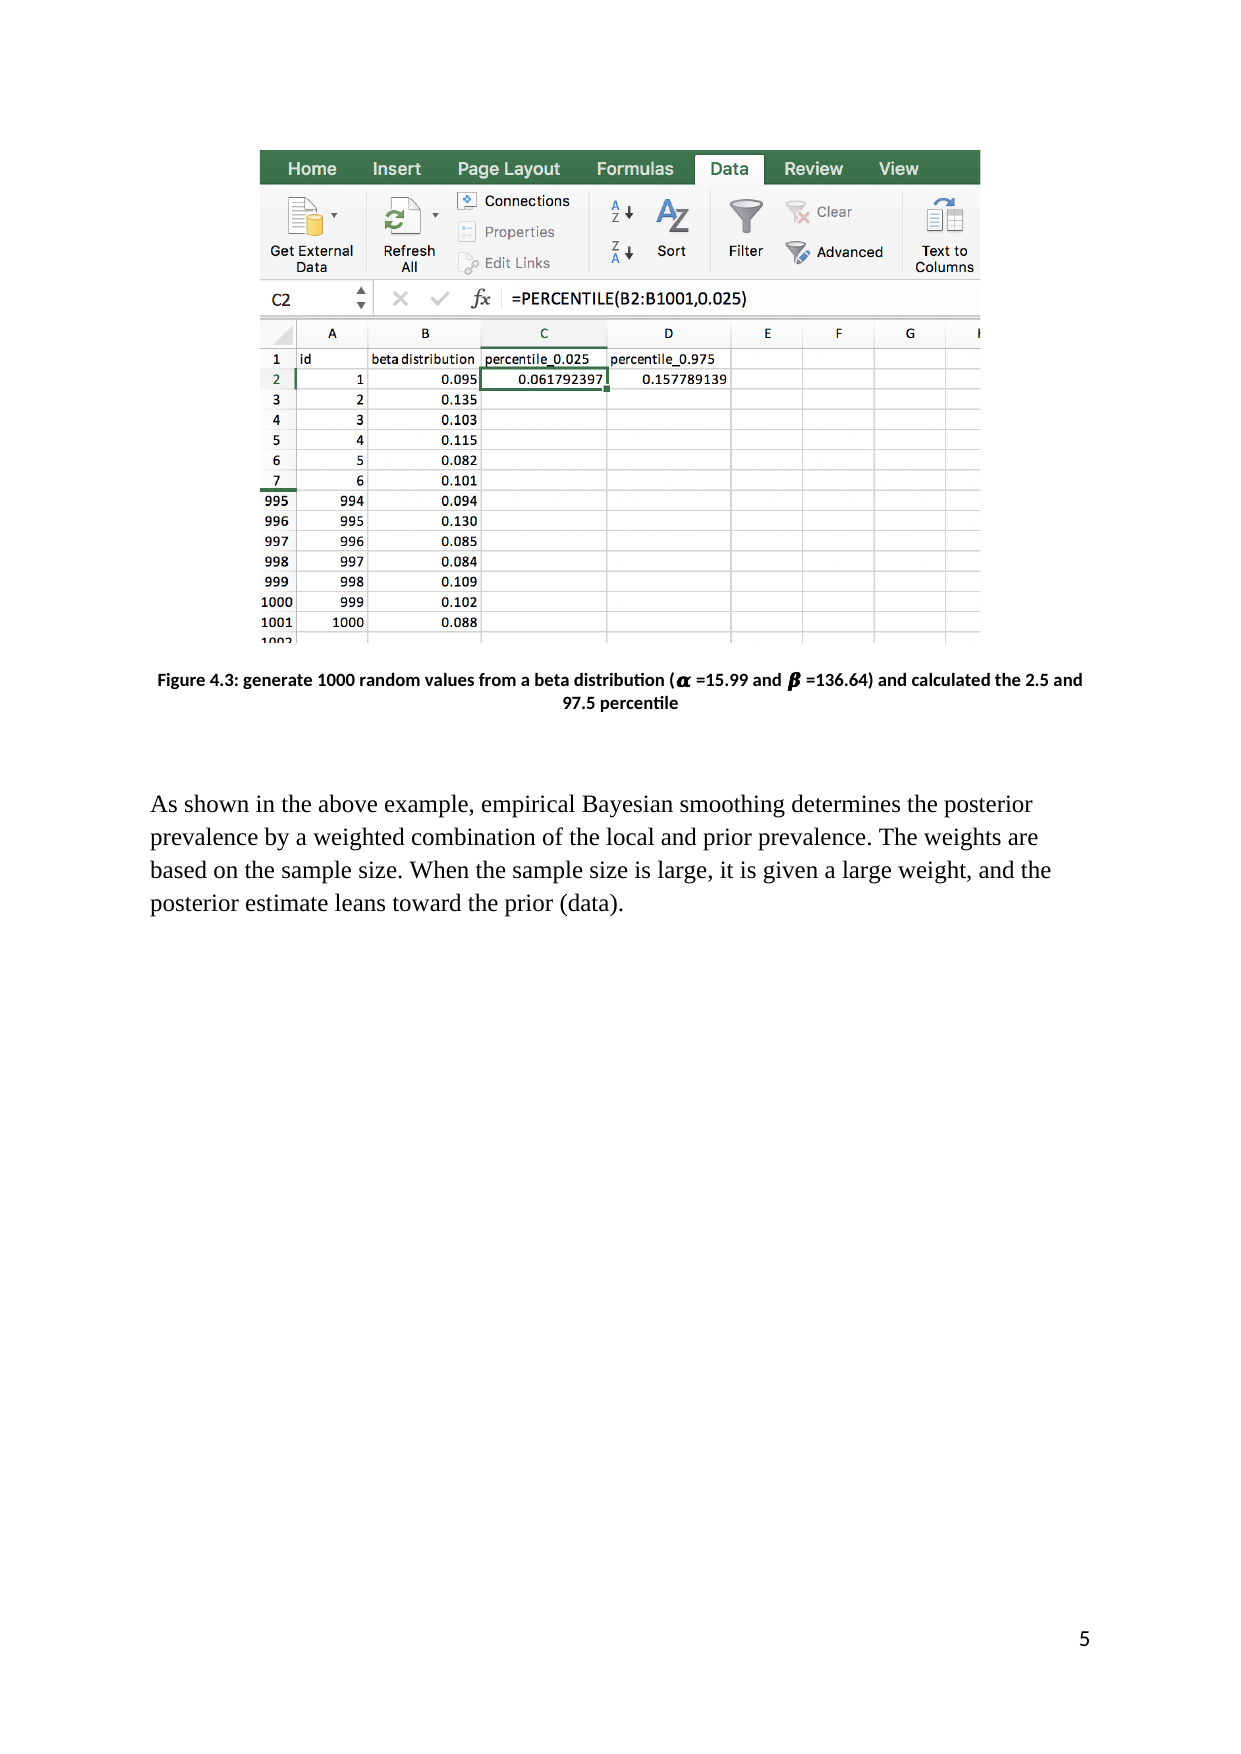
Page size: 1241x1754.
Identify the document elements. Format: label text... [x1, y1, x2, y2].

text As shown in the above example, empirical Bayesian smoothing determines the posterior prevalence by a weighted combination of the local and prior prevalence. The weights are based on the sample size. When the sample size is large, it is given a large weight, and the posterior estimate leans toward the prior (data). [150, 789, 1090, 917]
picture [259, 150, 981, 643]
text Figure 4.3: generate 1000 random values from a beta distribution (𝜶 =15.99 and 𝜷 =136.64) and calculated the 2.5 and 97.5 percentile [150, 668, 1090, 714]
